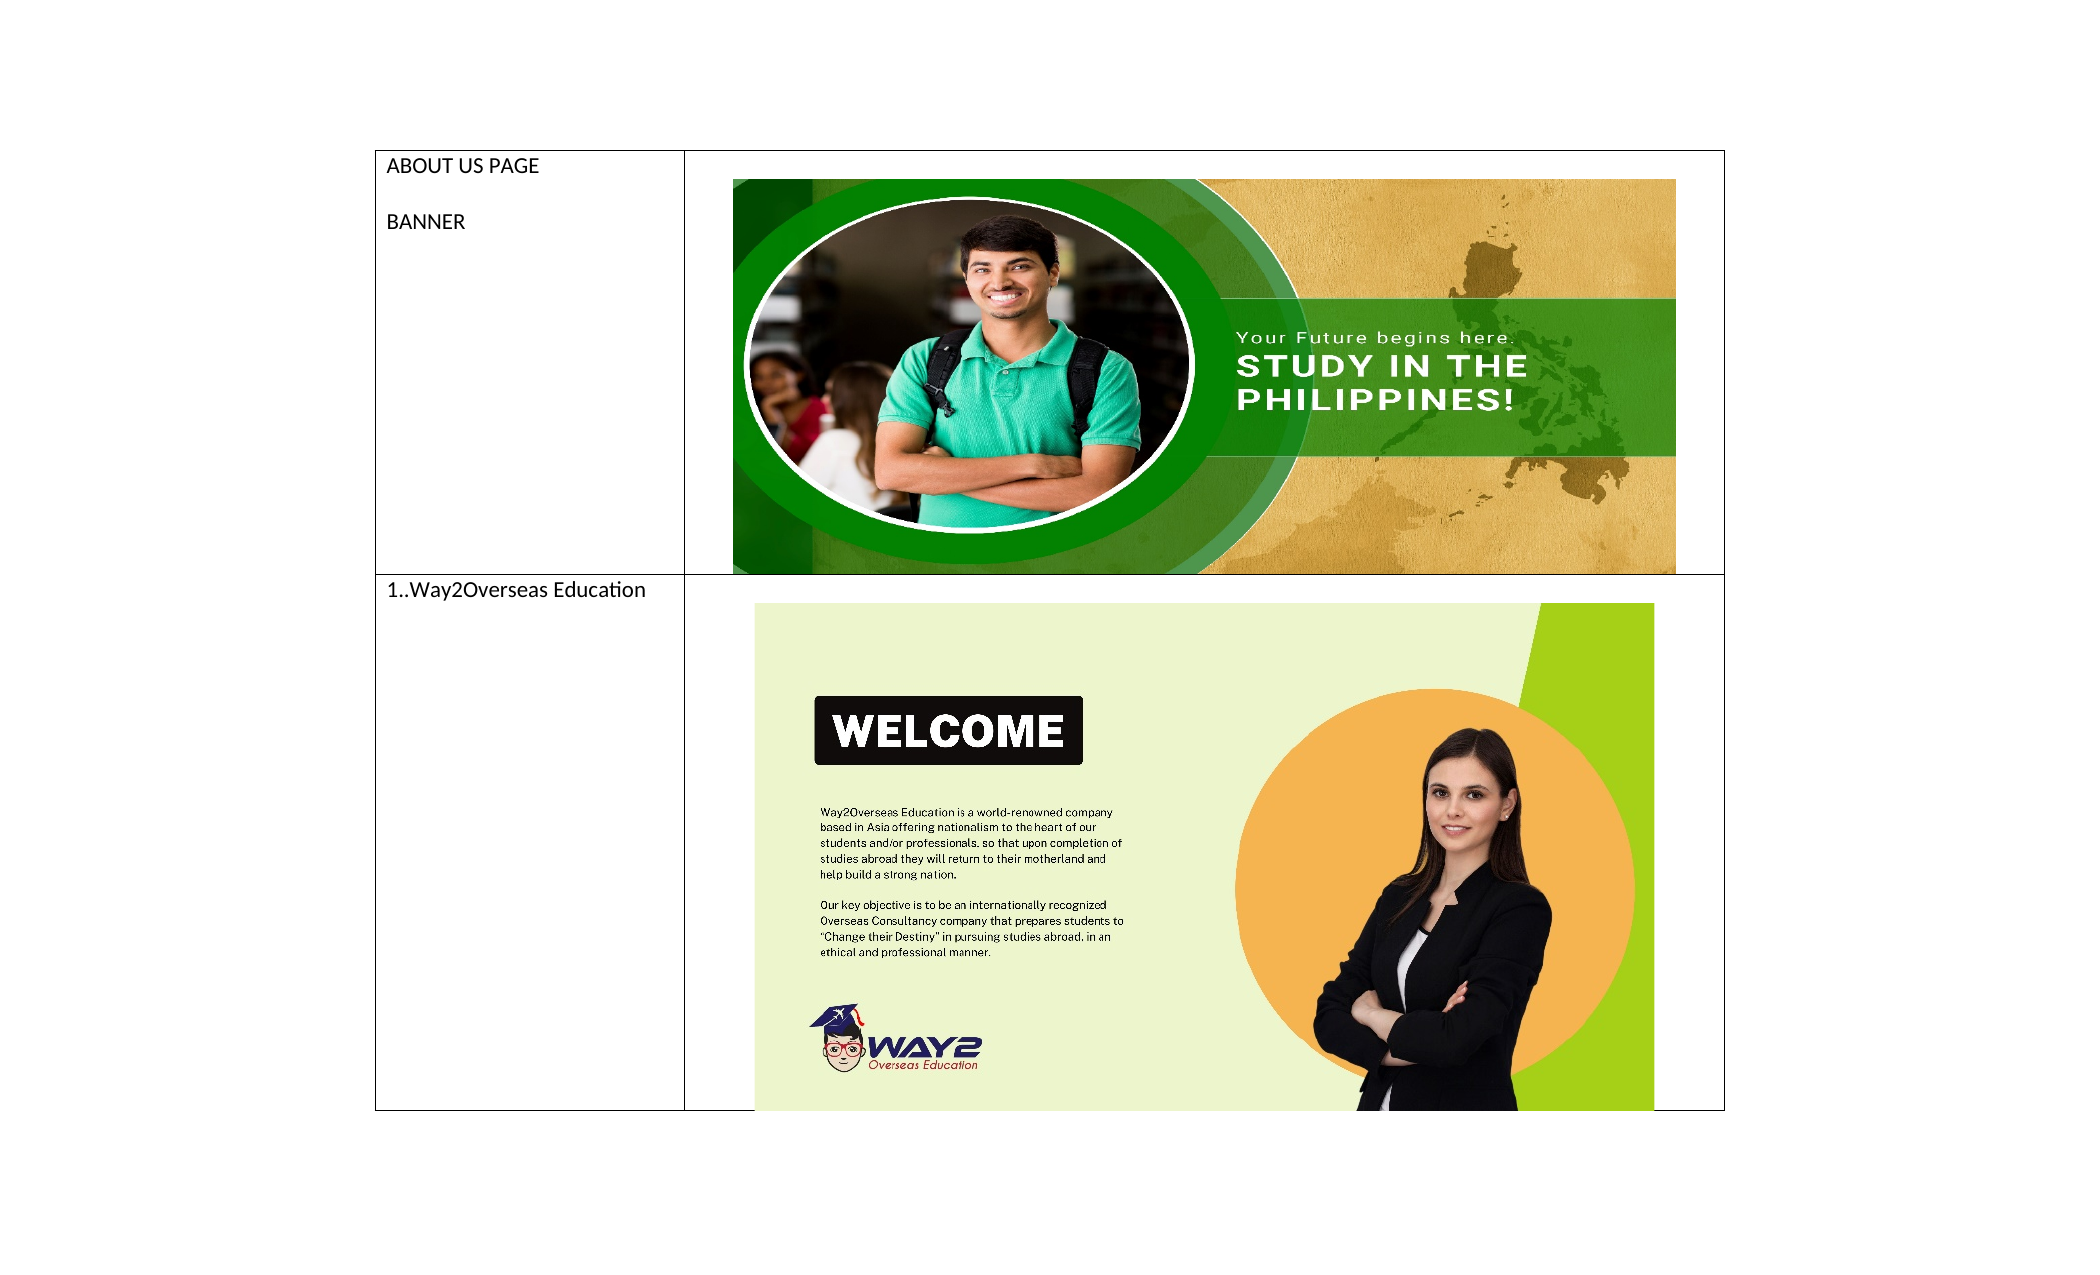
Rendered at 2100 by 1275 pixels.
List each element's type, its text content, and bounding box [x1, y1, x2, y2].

table_header ABOUT US PAGE BANNER [376, 151, 684, 574]
table_cell 1..Way2Overseas Education [376, 575, 684, 1110]
table_cell [685, 575, 1724, 1110]
table_header [685, 151, 1724, 574]
picture [733, 179, 1676, 574]
picture [754, 603, 1655, 1111]
